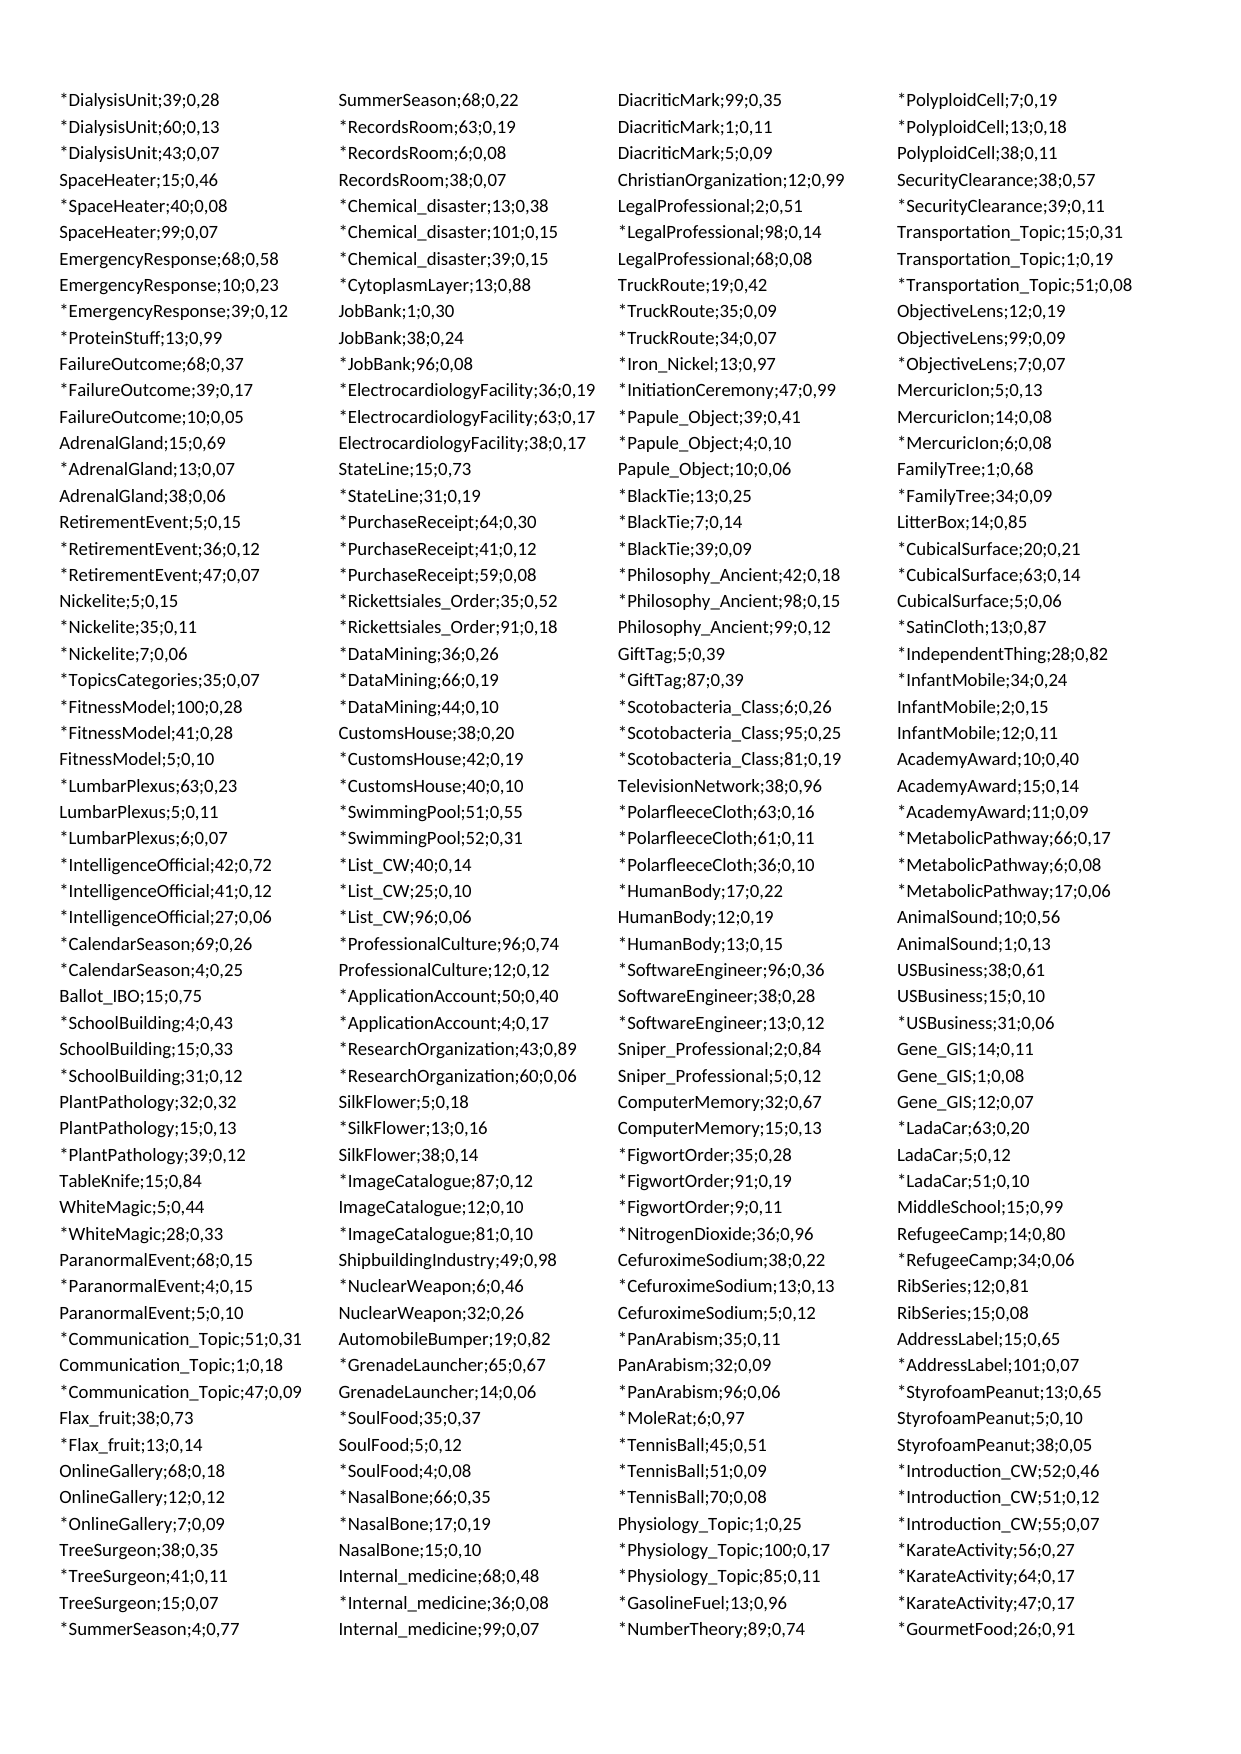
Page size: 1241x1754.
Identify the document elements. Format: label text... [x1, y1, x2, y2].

text SpaceHeater;15;0,46 [59, 168, 328, 191]
text *DialysisUnit;39;0,28 [59, 89, 328, 112]
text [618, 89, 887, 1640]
text AdrenalGland;15;0,69 [59, 431, 328, 454]
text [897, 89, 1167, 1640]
text AdrenalGland;38;0,06 [59, 484, 328, 507]
text EmergencyResponse;10;0,23 [59, 273, 328, 296]
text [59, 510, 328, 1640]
text *DialysisUnit;43;0,07 [59, 141, 328, 164]
text *ProteinStuff;13;0,99 [59, 326, 328, 349]
text *SpaceHeater;40;0,08 [59, 194, 328, 217]
text *FailureOutcome;39;0,17 [59, 378, 328, 401]
text SpaceHeater;99;0,07 [59, 220, 328, 243]
text EmergencyResponse;68;0,58 [59, 247, 328, 270]
text FailureOutcome;68;0,37 [59, 352, 328, 375]
text FailureOutcome;10;0,05 [59, 405, 328, 428]
text *EmergencyResponse;39;0,12 [59, 299, 328, 322]
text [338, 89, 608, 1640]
text *AdrenalGland;13;0,07 [59, 458, 328, 481]
text *DialysisUnit;60;0,13 [59, 115, 328, 138]
